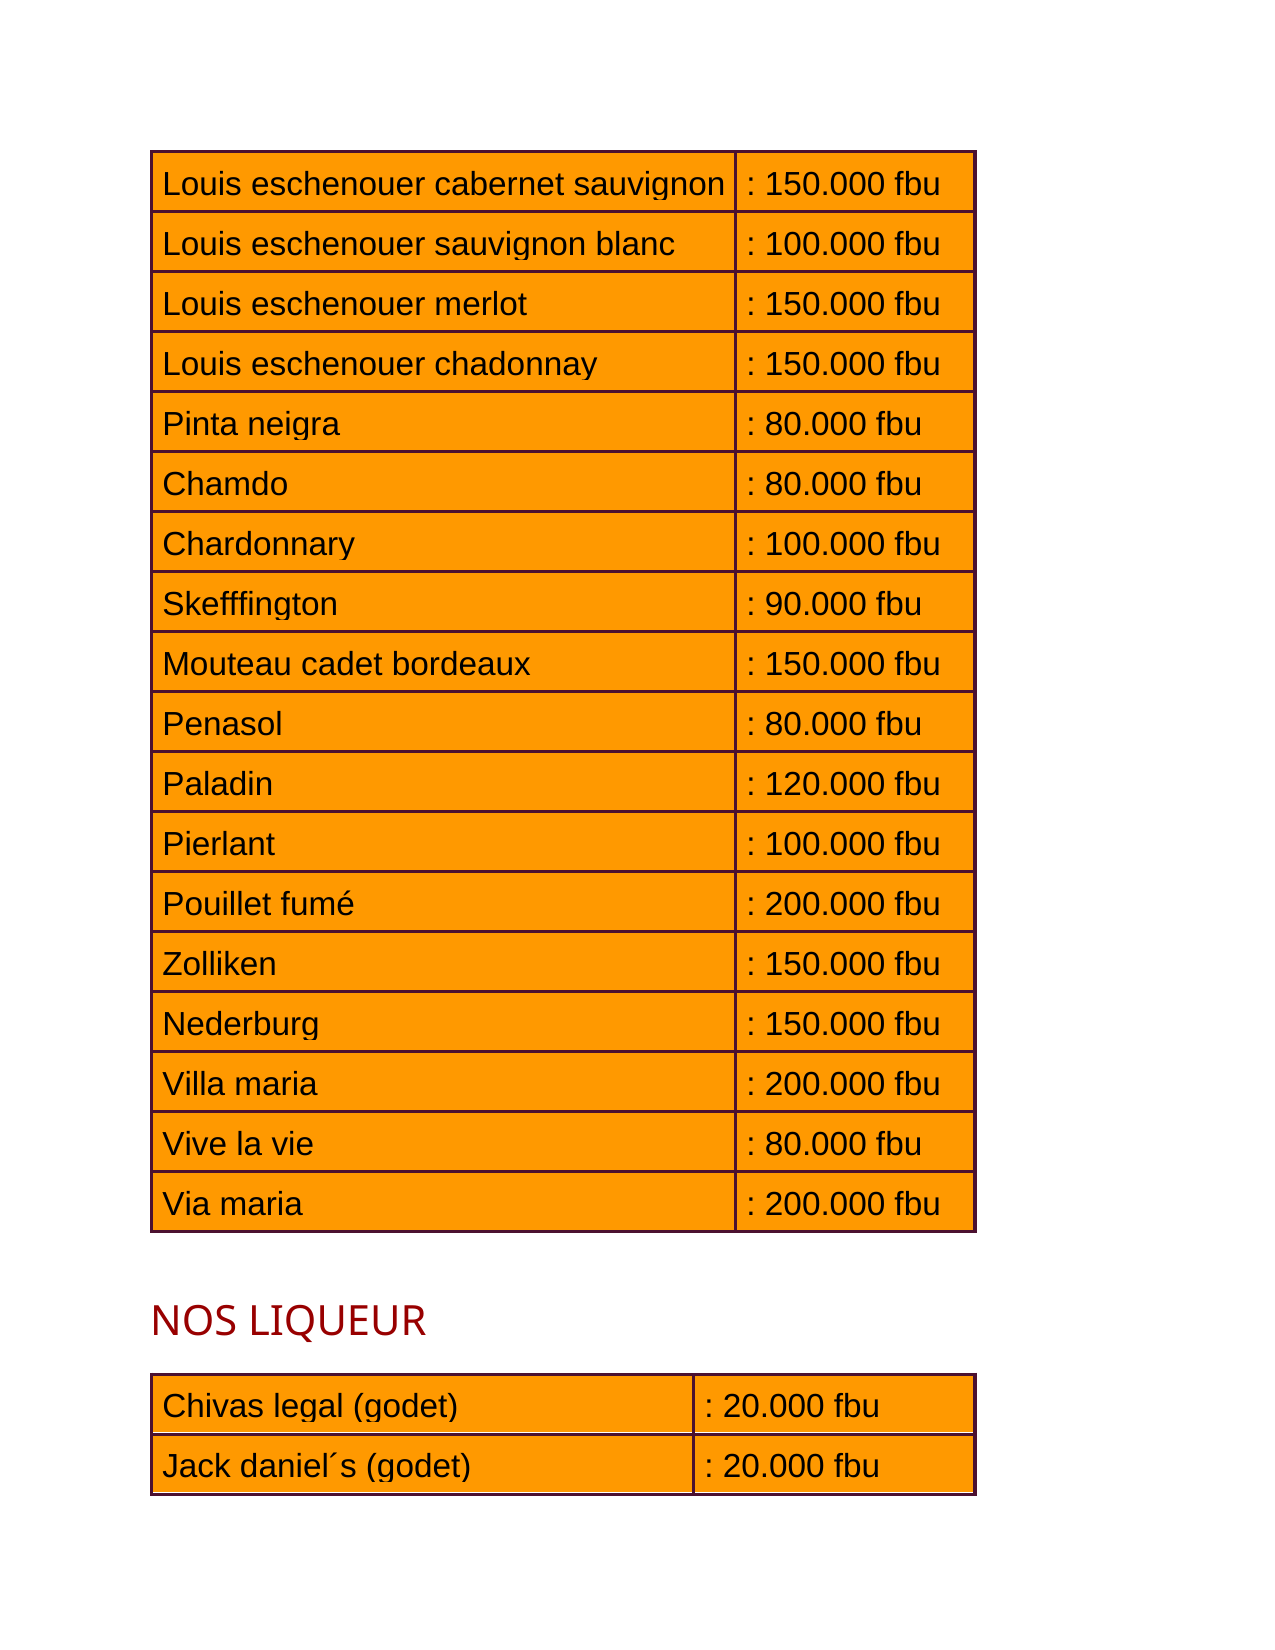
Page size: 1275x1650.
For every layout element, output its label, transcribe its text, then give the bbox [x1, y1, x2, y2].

table_cell : 200.000 fbu [737, 873, 973, 930]
table_cell Nederburg [153, 993, 734, 1050]
table_cell : 200.000 fbu [737, 1053, 973, 1110]
table_cell Via maria [153, 1173, 734, 1230]
table_cell : 90.000 fbu [737, 573, 973, 630]
table_cell : 100.000 fbu [737, 813, 973, 870]
table_cell : 150.000 fbu [737, 633, 973, 690]
table_cell : 200.000 fbu [737, 1173, 973, 1230]
table_cell Chamdo [153, 453, 734, 510]
text NOS LIQUEUR [150, 1233, 1125, 1347]
table_cell Louis eschenouer cabernet sauvignon [153, 153, 734, 210]
table_cell Louis eschenouer sauvignon blanc [153, 213, 734, 270]
table_cell : 120.000 fbu [737, 753, 973, 810]
table_cell : 150.000 fbu [737, 333, 973, 390]
table_cell : 80.000 fbu [737, 1113, 973, 1170]
table_cell : 150.000 fbu [737, 153, 973, 210]
table_cell Pouillet fumé [153, 873, 734, 930]
table_cell : 150.000 fbu [737, 933, 973, 990]
table_cell Mouteau cadet bordeaux [153, 633, 734, 690]
table_cell Jack daniel´s (godet) [153, 1436, 692, 1492]
table_cell Louis eschenouer merlot [153, 273, 734, 330]
table_cell Louis eschenouer chadonnay [153, 333, 734, 390]
table_cell Skefffington [153, 573, 734, 630]
table_cell : 100.000 fbu [737, 513, 973, 570]
table_cell Vive la vie [153, 1113, 734, 1170]
table_cell Villa maria [153, 1053, 734, 1110]
table_header : 20.000 fbu [695, 1376, 973, 1432]
table_cell : 80.000 fbu [737, 693, 973, 750]
table_cell Pinta neigra [153, 393, 734, 450]
table_cell Zolliken [153, 933, 734, 990]
table_header Chivas legal (godet) [153, 1376, 692, 1432]
table_cell : 100.000 fbu [737, 213, 973, 270]
table_cell : 80.000 fbu [737, 453, 973, 510]
table_cell Penasol [153, 693, 734, 750]
table_cell : 150.000 fbu [737, 273, 973, 330]
table_cell Chardonnary [153, 513, 734, 570]
table_cell : 150.000 fbu [737, 993, 973, 1050]
table_cell : 80.000 fbu [737, 393, 973, 450]
table_cell Pierlant [153, 813, 734, 870]
table_cell Paladin [153, 753, 734, 810]
table_cell : 20.000 fbu [695, 1436, 973, 1492]
